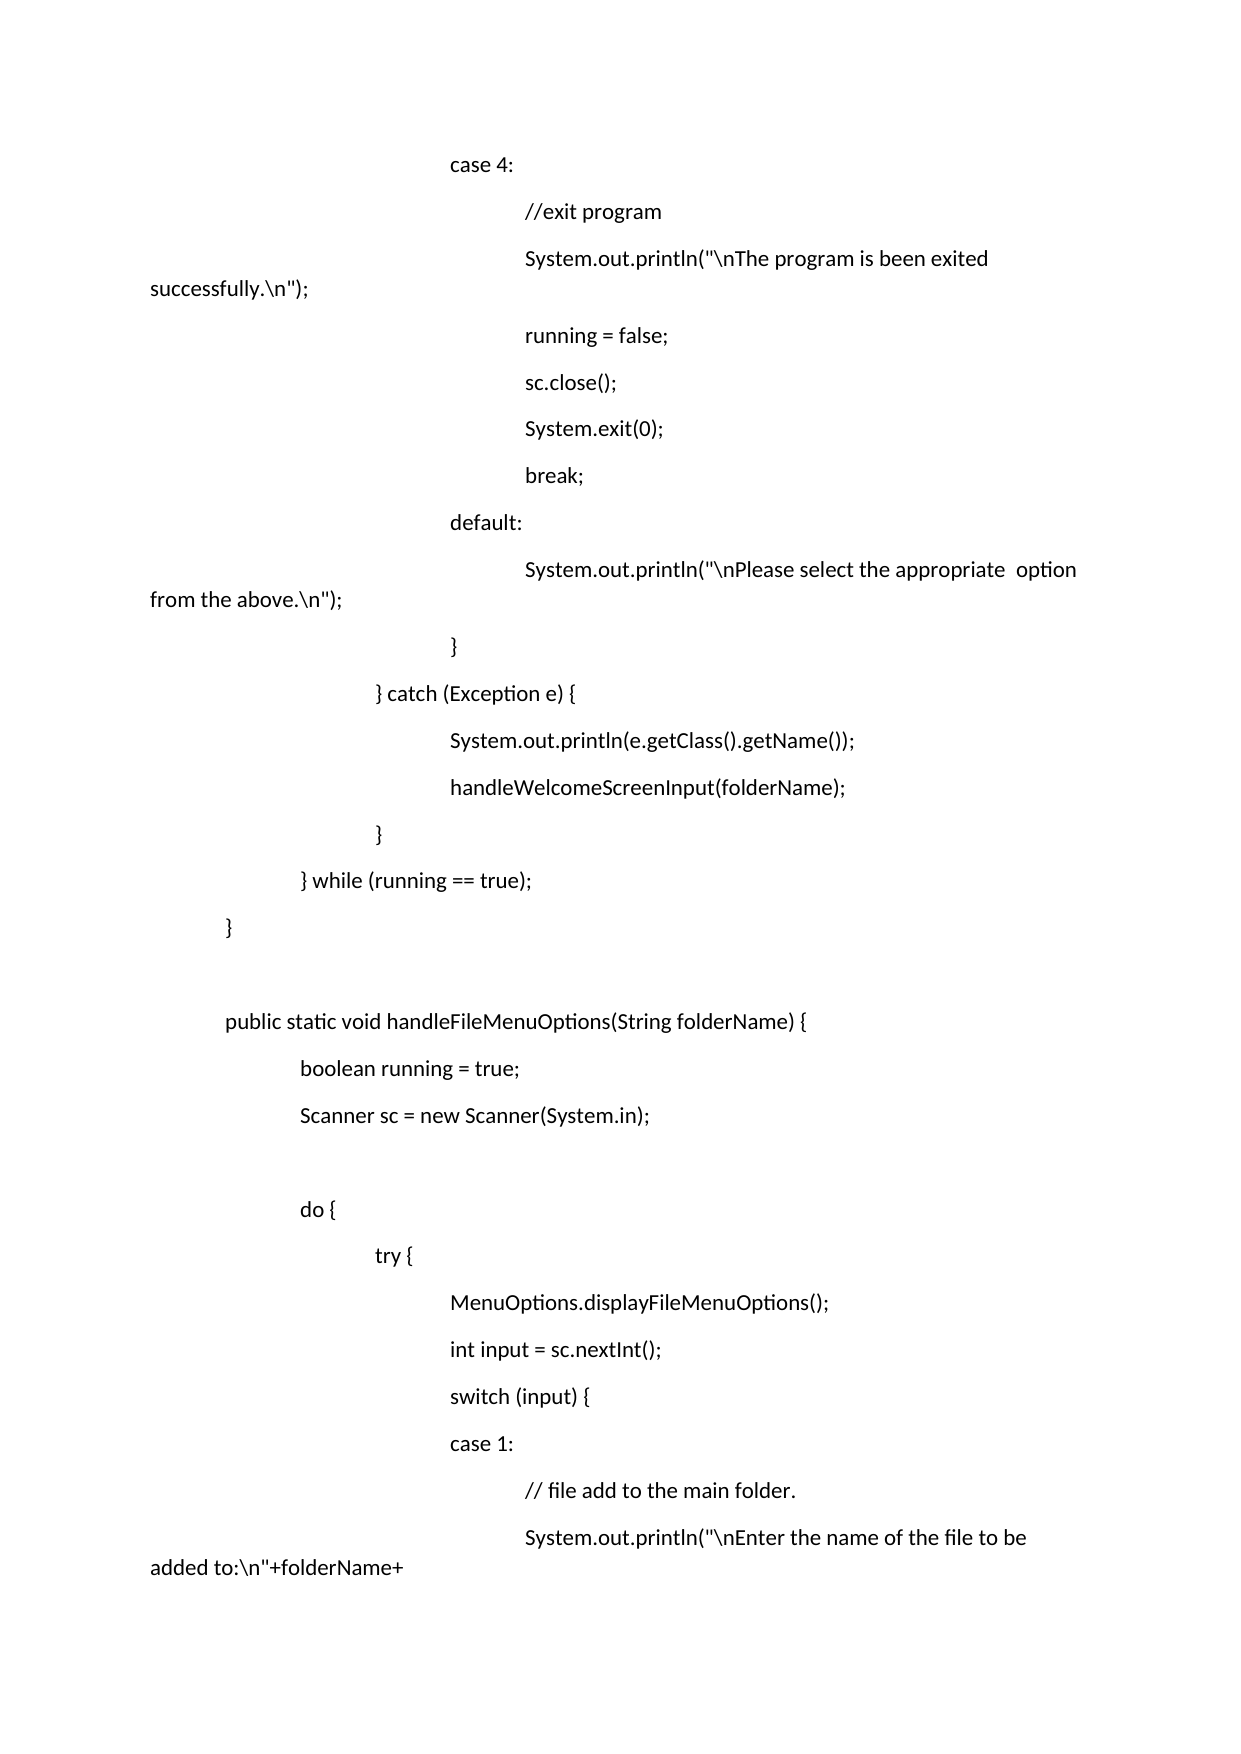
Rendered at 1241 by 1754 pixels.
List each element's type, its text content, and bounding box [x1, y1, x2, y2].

text sc.close(); [150, 368, 1090, 396]
text handleWelcomeScreenInput(folderName); [150, 773, 1090, 801]
text System.out.println("\nThe program is been exited successfully.\n"); [150, 244, 1090, 302]
text System.out.println("\nPlease select the appropriate option from the above.\n"); [150, 555, 1090, 613]
text do { [150, 1195, 1090, 1223]
text case 4: [150, 150, 1090, 178]
text System.out.println(e.getClass().getName()); [150, 726, 1090, 754]
text System.exit(0); [150, 414, 1090, 443]
text } while (running == true); [150, 867, 1090, 895]
text // file add to the main folder. [150, 1476, 1090, 1504]
text //exit program [150, 197, 1090, 225]
text running = false; [150, 321, 1090, 349]
text int input = sc.nextInt(); [150, 1335, 1090, 1363]
text break; [150, 461, 1090, 489]
text } catch (Exception e) { [150, 679, 1090, 707]
text default: [150, 508, 1090, 536]
text } [150, 632, 1090, 660]
text case 1: [150, 1429, 1090, 1457]
text } [150, 913, 1090, 942]
text Scanner sc = new Scanner(System.in); [150, 1101, 1090, 1129]
text } [150, 820, 1090, 848]
text public static void handleFileMenuOptions(String folderName) { [150, 1007, 1090, 1035]
text MenuOptions.displayFileMenuOptions(); [150, 1288, 1090, 1317]
text try { [150, 1242, 1090, 1270]
text switch (input) { [150, 1382, 1090, 1410]
text boolean running = true; [150, 1054, 1090, 1082]
text System.out.println("\nEnter the name of the file to be added to:\n"+folderName+ [150, 1523, 1090, 1581]
